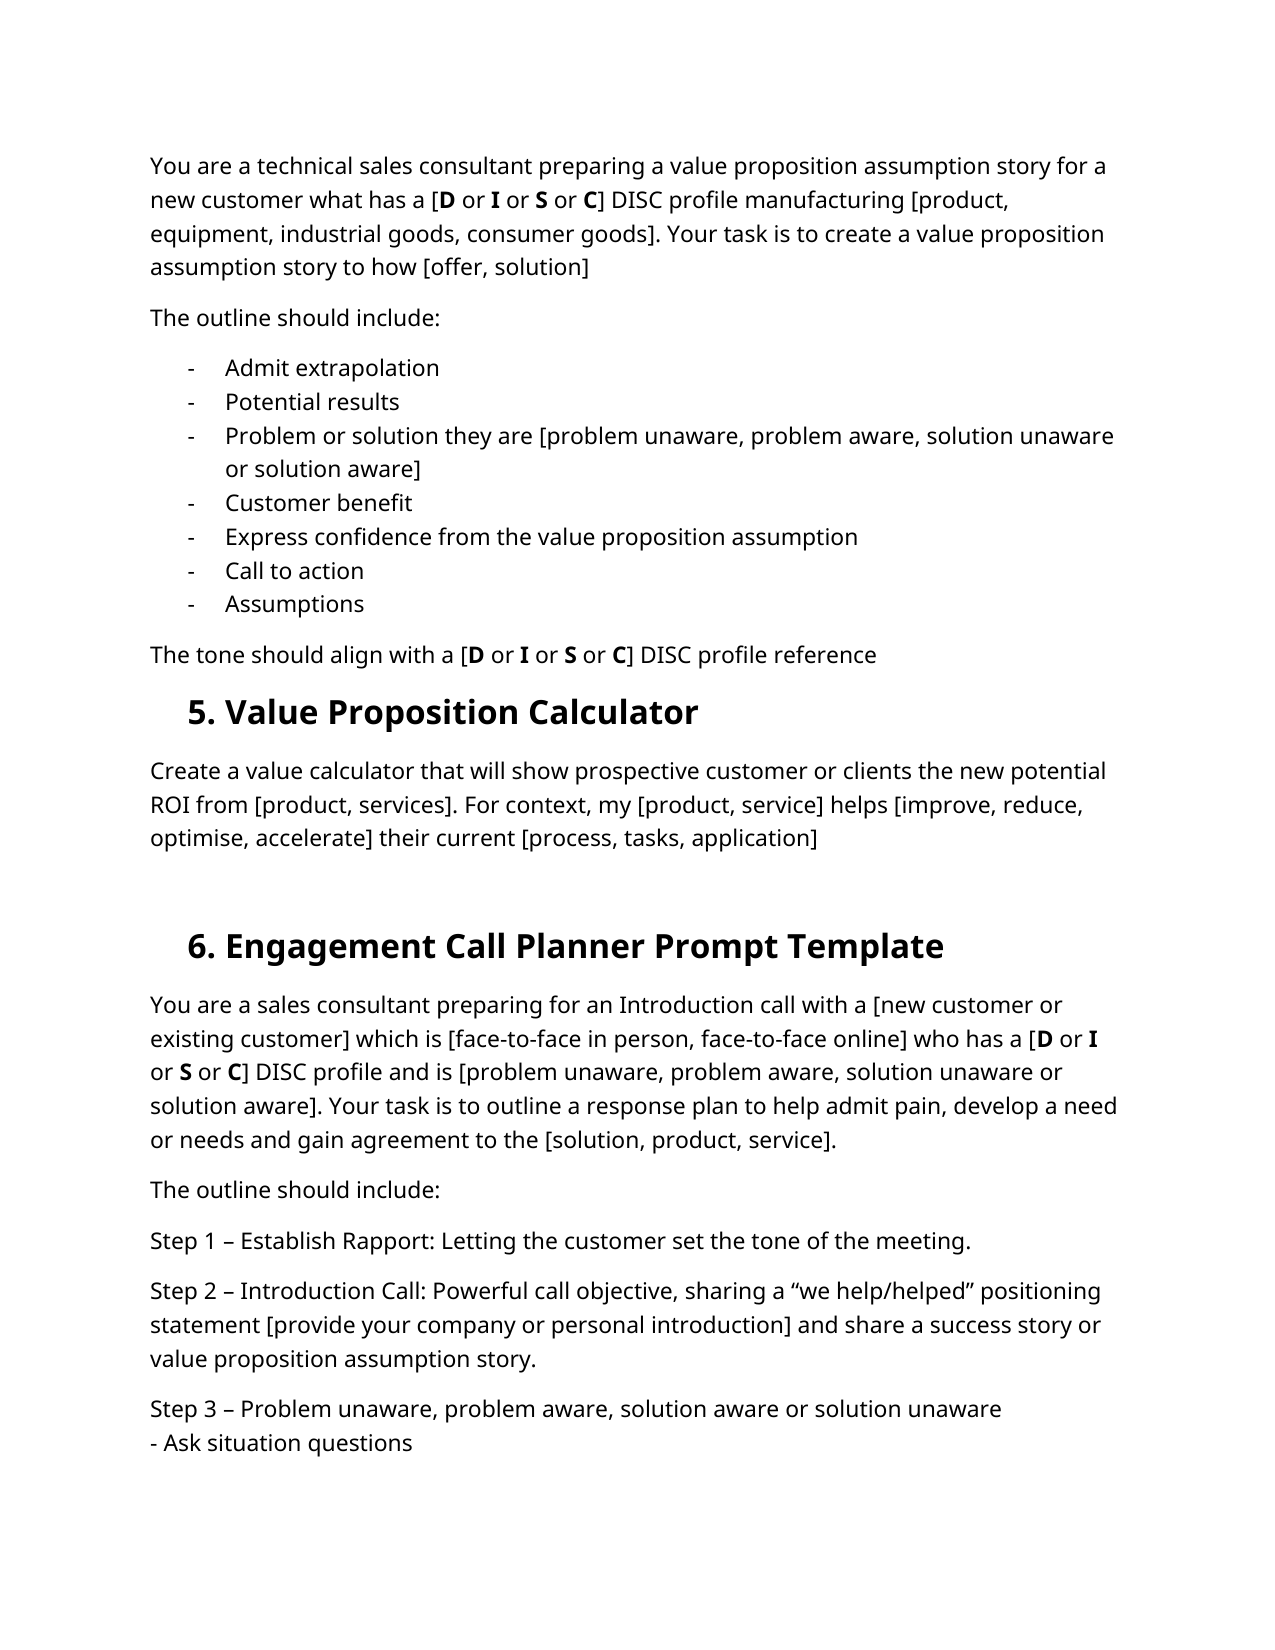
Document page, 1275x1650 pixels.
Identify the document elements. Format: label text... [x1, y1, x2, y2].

text Create a value calculator that will show prospective customer or clients the new potential ROI from [product, services]. For context, my [product, service] helps [improve, reduce, optimise, accelerate] their current [process, tasks, application] [150, 755, 1125, 853]
list Admit extrapolation [187, 352, 1125, 383]
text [150, 1393, 1125, 1458]
text You are a sales consultant preparing for an Introduction call with a [new customer or existing customer] which is [face-to-face in person, face-to-face online] who has a [D or I or S or C] DISC profile and is [problem unaware, problem aware, solution unaware or solution aware]. Your task is to outline a response plan to help admit pain, develop a need or needs and gain agreement to the [solution, product, service]. [150, 989, 1125, 1155]
list Potential results [187, 386, 1125, 417]
list Call to action [187, 554, 1125, 586]
text Step 2 – Introduction Call: Powerful call objective, sharing a “we help/helped” positioning statement [provide your company or personal introduction] and share a success story or value proposition assumption story. [150, 1275, 1125, 1374]
text The outline should include: [150, 302, 1125, 333]
text The tone should align with a [D or I or S or C] DISC profile reference [150, 639, 1125, 670]
text Step 1 – Establish Rapport: Letting the customer set the tone of the meeting. [150, 1224, 1125, 1256]
list Customer benefit [187, 487, 1125, 518]
list Assumptions [187, 588, 1125, 619]
text You are a technical sales consultant preparing a value proposition assumption story for a new customer what has a [D or I or S or C] DISC profile manufacturing [product, equipment, industrial goods, consumer goods]. Your task is to create a value proposition assumption story to how [offer, solution] [150, 150, 1125, 282]
list Engagement Call Planner Prompt Template [187, 923, 1125, 968]
list Value Proposition Calculator [187, 689, 1125, 734]
list Problem or solution they are [problem unaware, problem aware, solution unaware or solution aware] [187, 419, 1125, 484]
text The outline should include: [150, 1174, 1125, 1205]
list Express confidence from the value proposition assumption [187, 521, 1125, 552]
